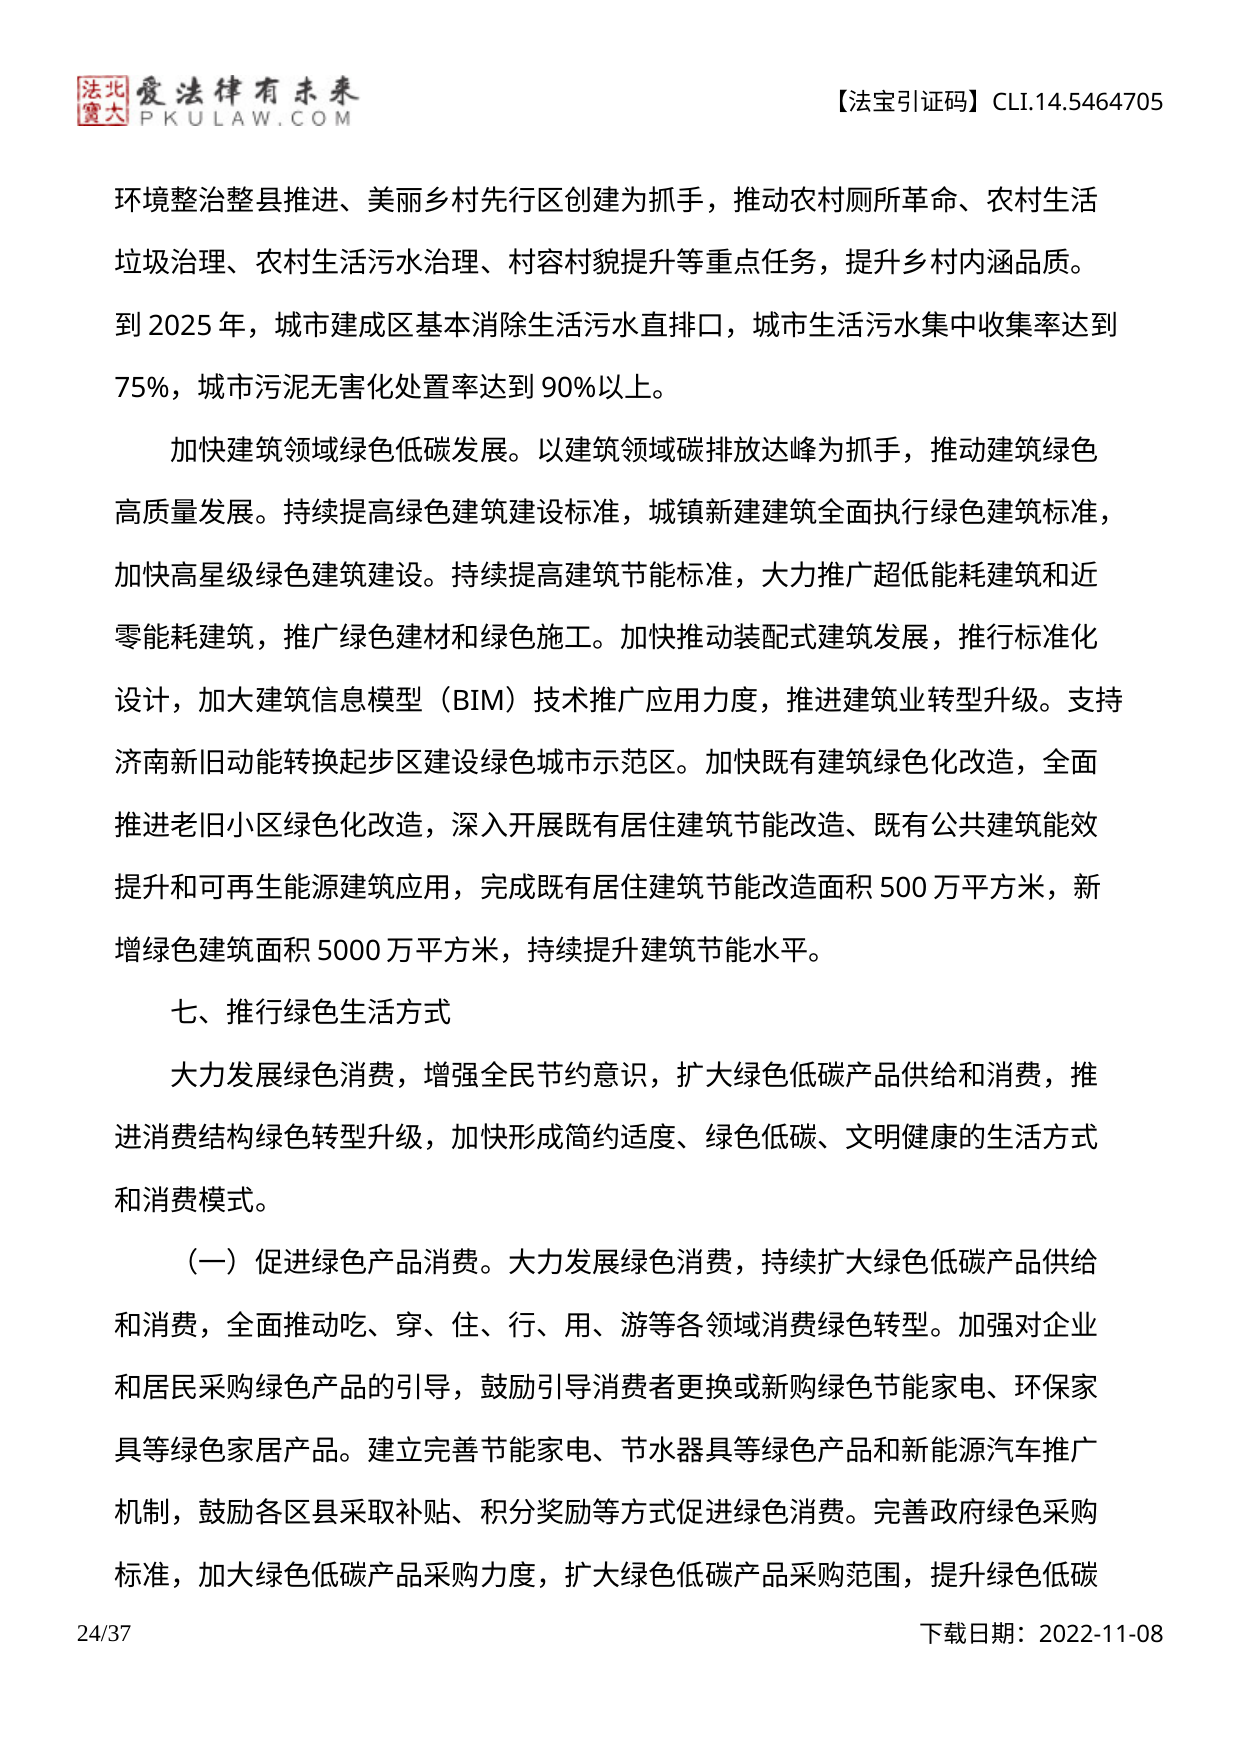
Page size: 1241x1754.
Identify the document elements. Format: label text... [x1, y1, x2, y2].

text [114, 1218, 1126, 1593]
text 大力发展绿色消费，增强全民节约意识，扩大绿色低碳产品供给和消费，推进消费结构绿色转型升级，加快形成简约适度、绿色低碳、文明健康的生活方式和消费模式。 [114, 1031, 1126, 1218]
text 七、推行绿色生活方式 [114, 968, 1126, 1031]
text 加快建筑领域绿色低碳发展。以建筑领域碳排放达峰为抓手，推动建筑绿色高质量发展。持续提高绿色建筑建设标准，城镇新建建筑全面执行绿色建筑标准，加快高星级绿色建筑建设。持续提高建筑节能标准，大力推广超低能耗建筑和近零能耗建筑，推广绿色建材和绿色施工。加快推动装配式建筑发展，推行标准化设计，加大建筑信息模型（BIM）技术推广应用力度，推进建筑业转型升级。支持济南新旧动能转换起步区建设绿色城市示范区。加快既有建筑绿色化改造，全面推进老旧小区绿色化改造，深入开展既有居住建筑节能改造、既有公共建筑能效提升和可再生能源建筑应用，完成既有居住建筑节能改造面积500万平方米，新增绿色建筑面积5000万平方米，持续提升建筑节能水平。 [114, 406, 1126, 968]
picture [76, 75, 361, 126]
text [114, 156, 1126, 406]
